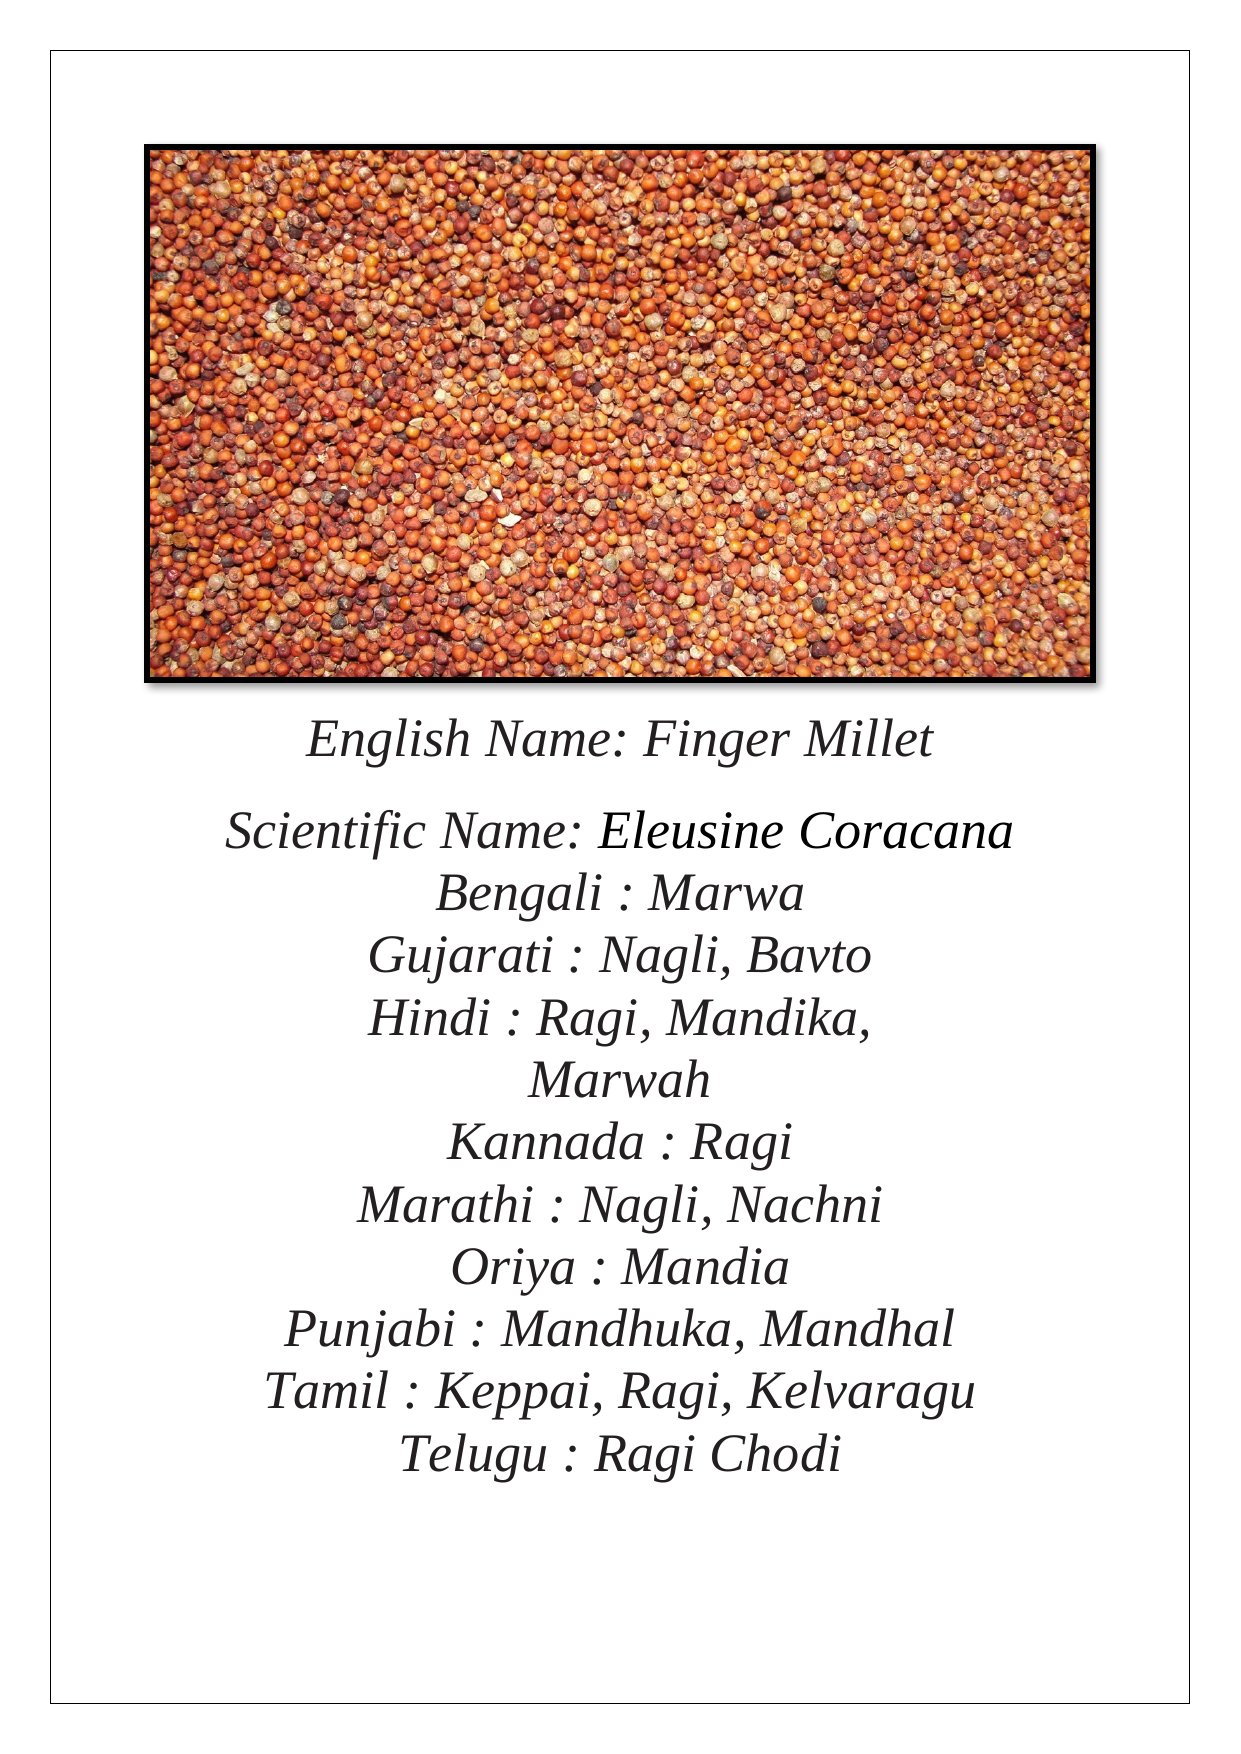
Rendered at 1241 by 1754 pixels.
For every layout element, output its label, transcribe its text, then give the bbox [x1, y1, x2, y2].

text Bengali : Marwa [150, 860, 1090, 922]
text Oriya : Mandia [150, 1234, 1090, 1296]
text Gujarati : Nagli, Bavto [150, 922, 1090, 985]
text Marwah [150, 1047, 1090, 1109]
text Punjabi : Mandhuka, Mandhal [150, 1296, 1090, 1358]
picture [150, 150, 1090, 677]
text English Name: Finger Millet [150, 693, 1090, 768]
text Tamil : Keppai, Ragi, Kelvaragu [150, 1358, 1090, 1421]
text Scientific Name: Eleusine Coracana [150, 798, 1090, 860]
text Telugu : Ragi Chodi [150, 1421, 1090, 1483]
text Hindi : Ragi, Mandika, [150, 985, 1090, 1047]
text Kannada : Ragi [150, 1109, 1090, 1172]
text Marathi : Nagli, Nachni [150, 1172, 1090, 1234]
